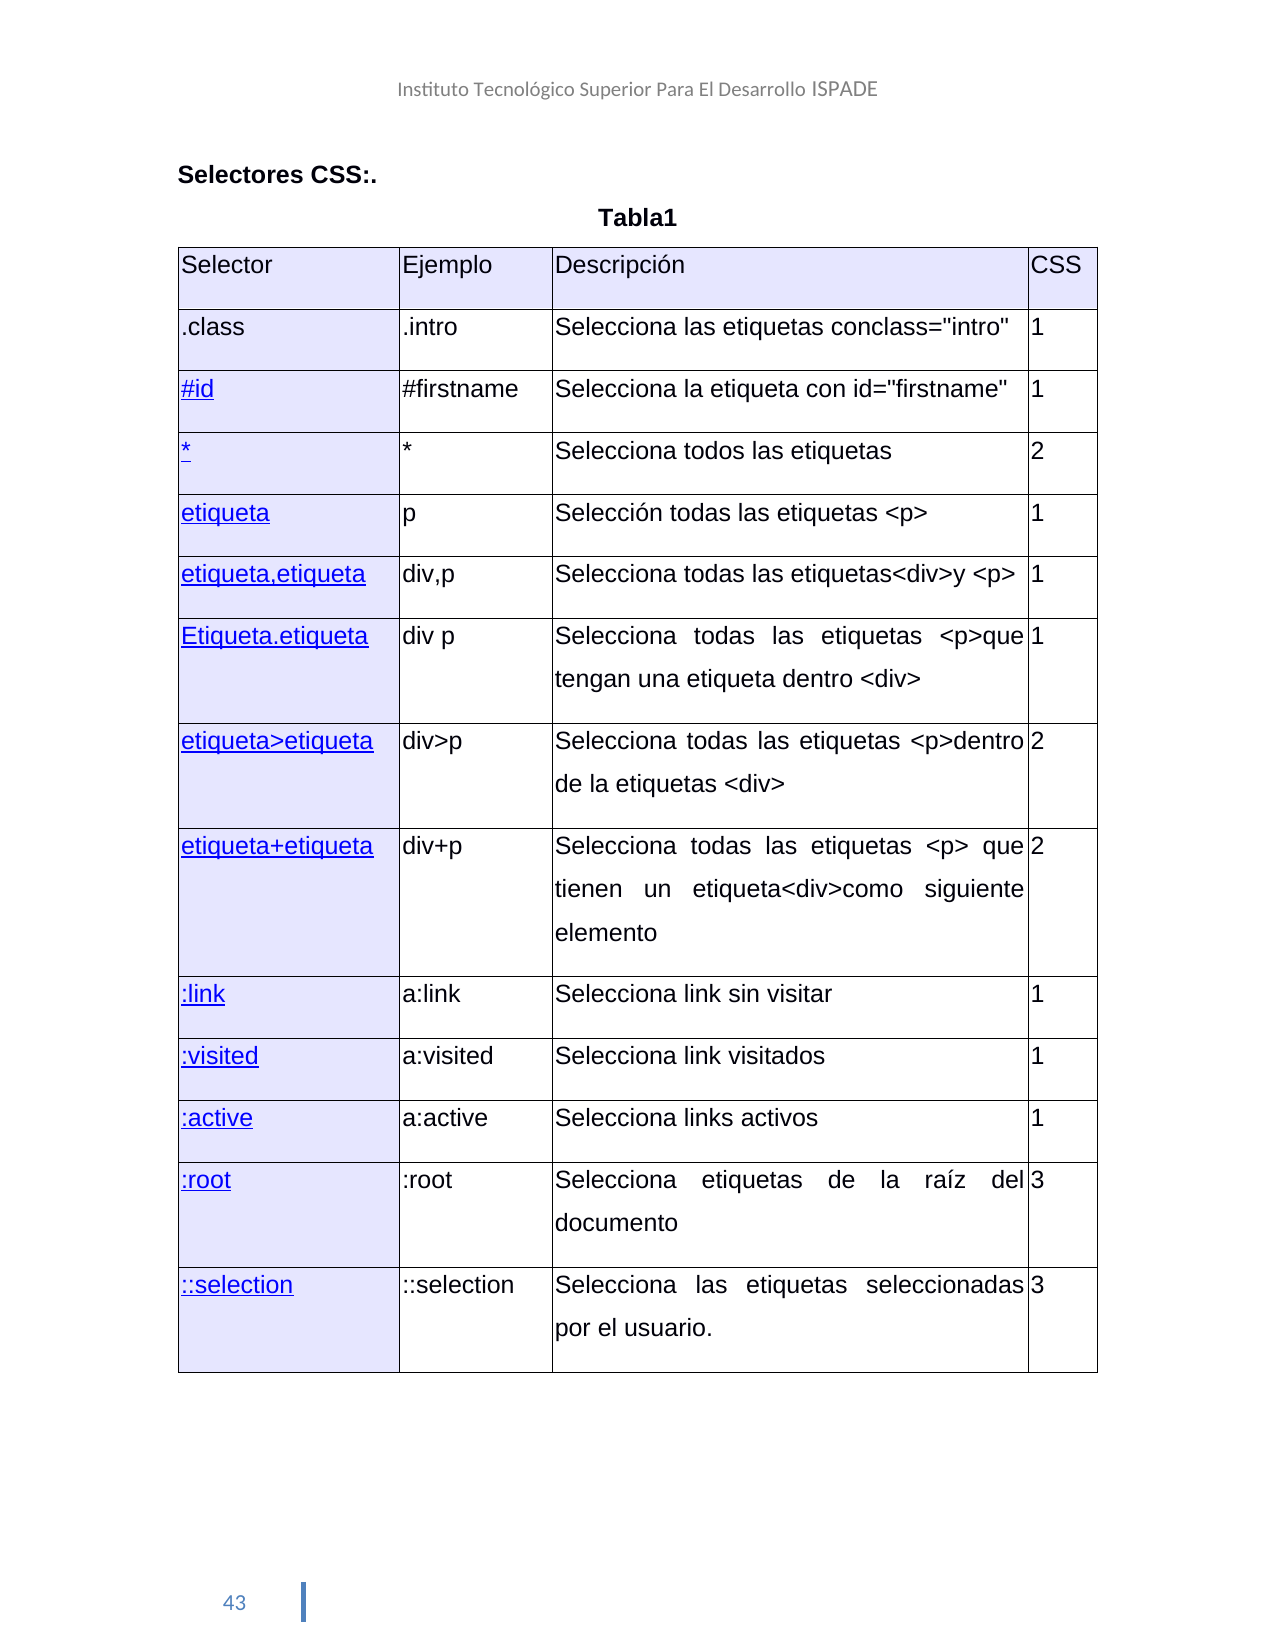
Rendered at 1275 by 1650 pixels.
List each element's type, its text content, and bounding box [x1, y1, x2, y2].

table_cell 3 [1029, 1163, 1097, 1267]
table_cell p [400, 495, 552, 556]
table_cell div+p [400, 829, 552, 976]
table_cell :root [179, 1163, 399, 1267]
table_cell div,p [400, 557, 552, 618]
table_cell ::selection [179, 1268, 399, 1372]
table_cell * [400, 433, 552, 494]
table_cell #firstname [400, 371, 552, 432]
table_cell 1 [1029, 310, 1097, 370]
table_cell etiqueta [179, 495, 399, 556]
text Tabla1 [177, 203, 1098, 232]
text Selectores CSS:. [177, 160, 1098, 189]
table_cell 1 [1029, 371, 1097, 432]
table_cell .intro [400, 310, 552, 370]
table_cell 3 [1029, 1268, 1097, 1372]
table_header Descripción [553, 248, 1028, 308]
table_cell etiqueta+etiqueta [179, 829, 399, 976]
table_header CSS [1029, 248, 1097, 308]
table_cell Selecciona etiquetas de la raíz del documento [553, 1163, 1028, 1267]
table_cell :root [400, 1163, 552, 1267]
table_cell div>p [400, 724, 552, 828]
table_cell a:link [400, 977, 552, 1038]
table_cell Selecciona todas las etiquetas <p>que tengan una etiqueta dentro <div> [553, 619, 1028, 723]
table_cell Selecciona las etiquetas conclass="intro" [553, 310, 1028, 370]
table_cell Selecciona todas las etiquetas<div>y <p> [553, 557, 1028, 618]
table_cell * [179, 433, 399, 494]
table_cell 2 [1029, 724, 1097, 828]
table_cell 2 [1029, 829, 1097, 976]
table_cell Selecciona link visitados [553, 1039, 1028, 1100]
table_cell etiqueta,etiqueta [179, 557, 399, 618]
table_cell etiqueta>etiqueta [179, 724, 399, 828]
table_cell Selecciona la etiqueta con id="firstname" [553, 371, 1028, 432]
table_cell Selecciona todos las etiquetas [553, 433, 1028, 494]
table_header Selector [179, 248, 399, 308]
table_cell div p [400, 619, 552, 723]
table_cell 1 [1029, 1101, 1097, 1162]
table_cell Selecciona las etiquetas seleccionadas por el usuario. [553, 1268, 1028, 1372]
table_cell a:active [400, 1101, 552, 1162]
table_cell :link [179, 977, 399, 1038]
table_cell Selecciona links activos [553, 1101, 1028, 1162]
table_cell 1 [1029, 977, 1097, 1038]
table_cell 1 [1029, 495, 1097, 556]
table_cell Selecciona todas las etiquetas <p>dentro de la etiquetas <div> [553, 724, 1028, 828]
table_cell Selección todas las etiquetas <p> [553, 495, 1028, 556]
table_cell Selecciona link sin visitar [553, 977, 1028, 1038]
table_cell Selecciona todas las etiquetas <p> que tienen un etiqueta<div>como siguiente elemento [553, 829, 1028, 976]
table_cell #id [179, 371, 399, 432]
table_cell :visited [179, 1039, 399, 1100]
table_header Ejemplo [400, 248, 552, 308]
table_cell 1 [1029, 557, 1097, 618]
table_cell 2 [1029, 433, 1097, 494]
table_cell 1 [1029, 619, 1097, 723]
table_cell 1 [1029, 1039, 1097, 1100]
table_cell ::selection [400, 1268, 552, 1372]
table_cell Etiqueta.etiqueta [179, 619, 399, 723]
table_cell :active [179, 1101, 399, 1162]
table_cell .class [179, 310, 399, 370]
table_cell a:visited [400, 1039, 552, 1100]
